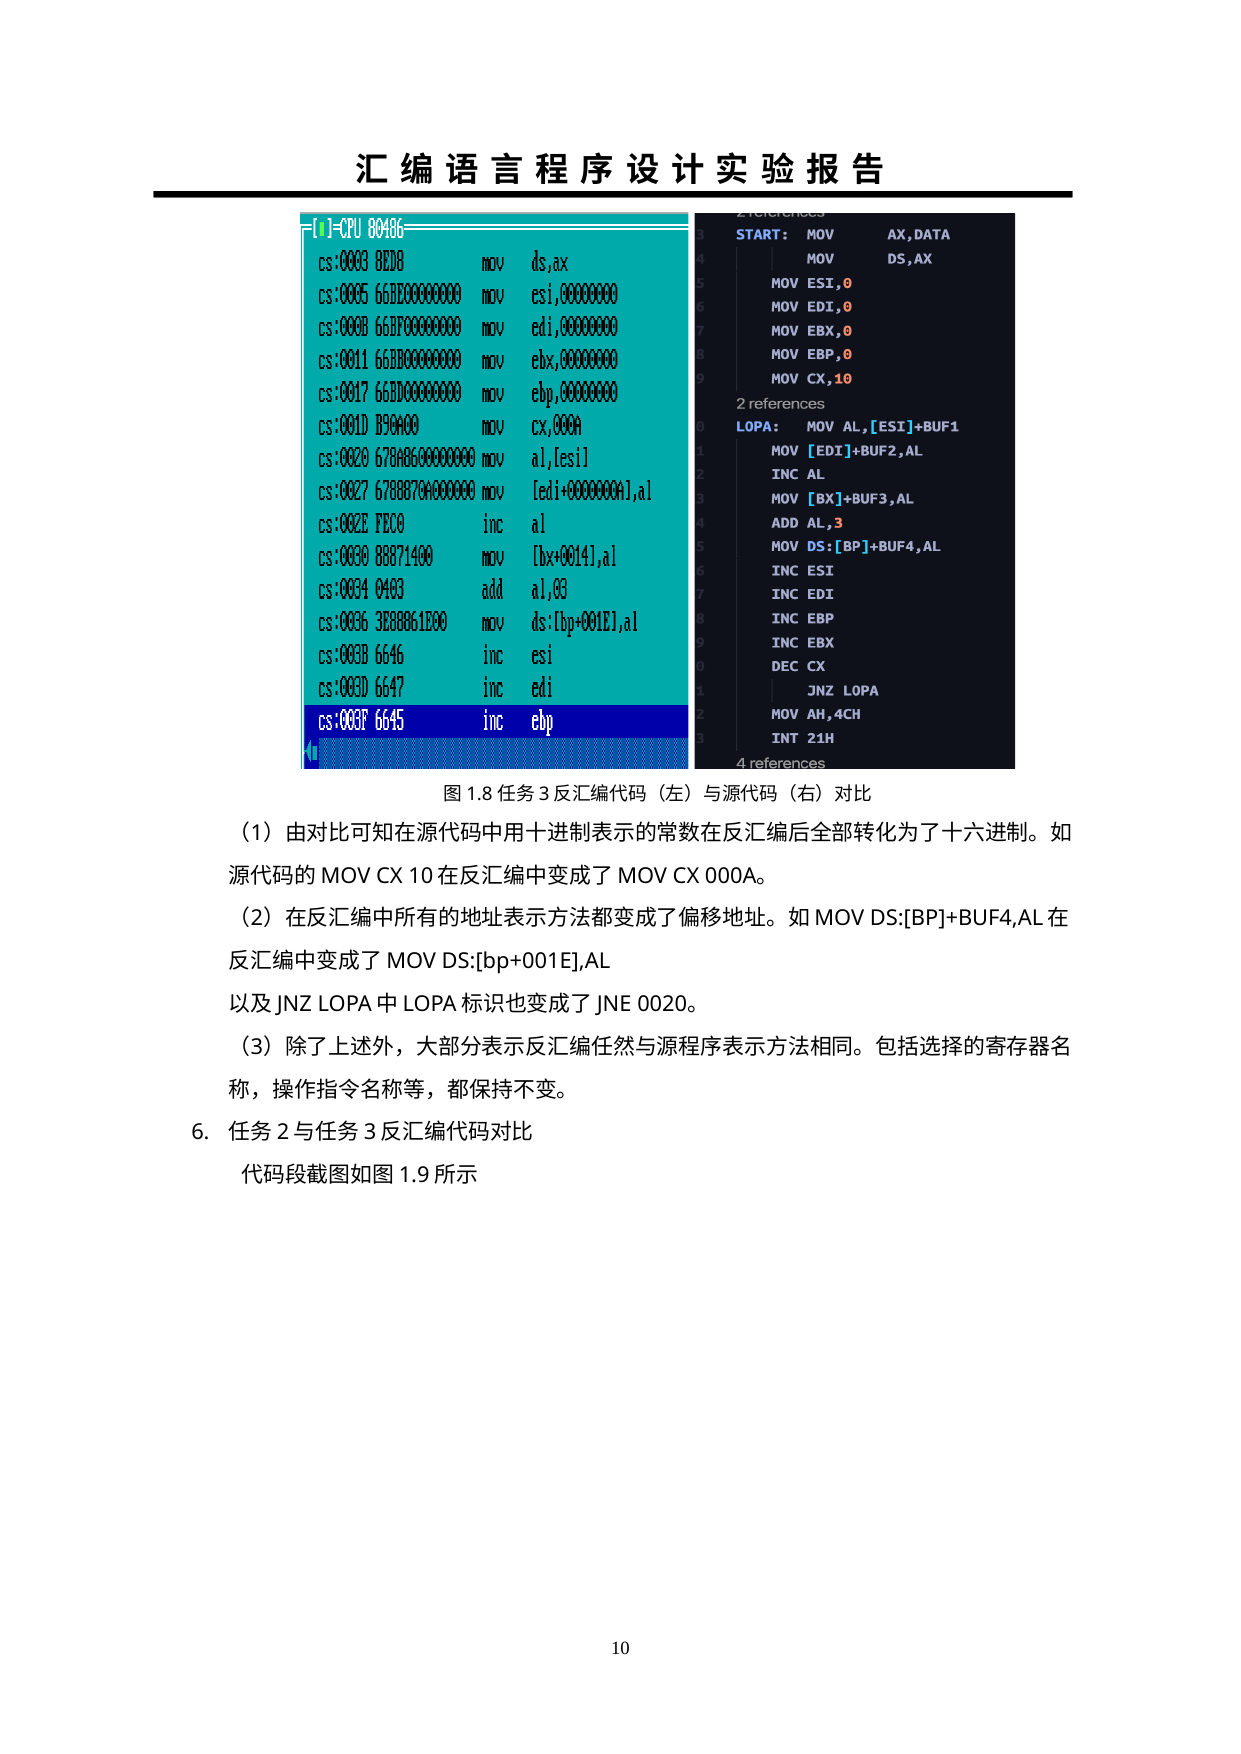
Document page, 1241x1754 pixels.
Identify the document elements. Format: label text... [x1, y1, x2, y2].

picture [694, 213, 1016, 769]
text （1）由对比可知在源代码中用十进制表示的常数在反汇编后全部转化为了十六进制。如源代码的MOV CX 10在反汇编中变成了MOV CX 000A。 [228, 815, 1087, 889]
text 图1.8 任务3反汇编代码（左）与源代码（右）对比 [228, 778, 1087, 805]
text 代码段截图如图1.9所示 [228, 1157, 1087, 1189]
text （3）除了上述外，大部分表示反汇编任然与源程序表示方法相同。包括选择的寄存器名称，操作指令名称等，都保持不变。 [228, 1029, 1087, 1103]
picture [300, 212, 689, 769]
list 任务2与任务3反汇编代码对比 [191, 1114, 1087, 1146]
text 以及JNZ LOPA中LOPA标识也变成了JNE 0020。 [228, 986, 1087, 1018]
text （2）在反汇编中所有的地址表示方法都变成了偏移地址。如MOV DS:[BP]+BUF4,AL在反汇编中变成了MOV DS:[bp+001E],AL [228, 900, 1087, 975]
